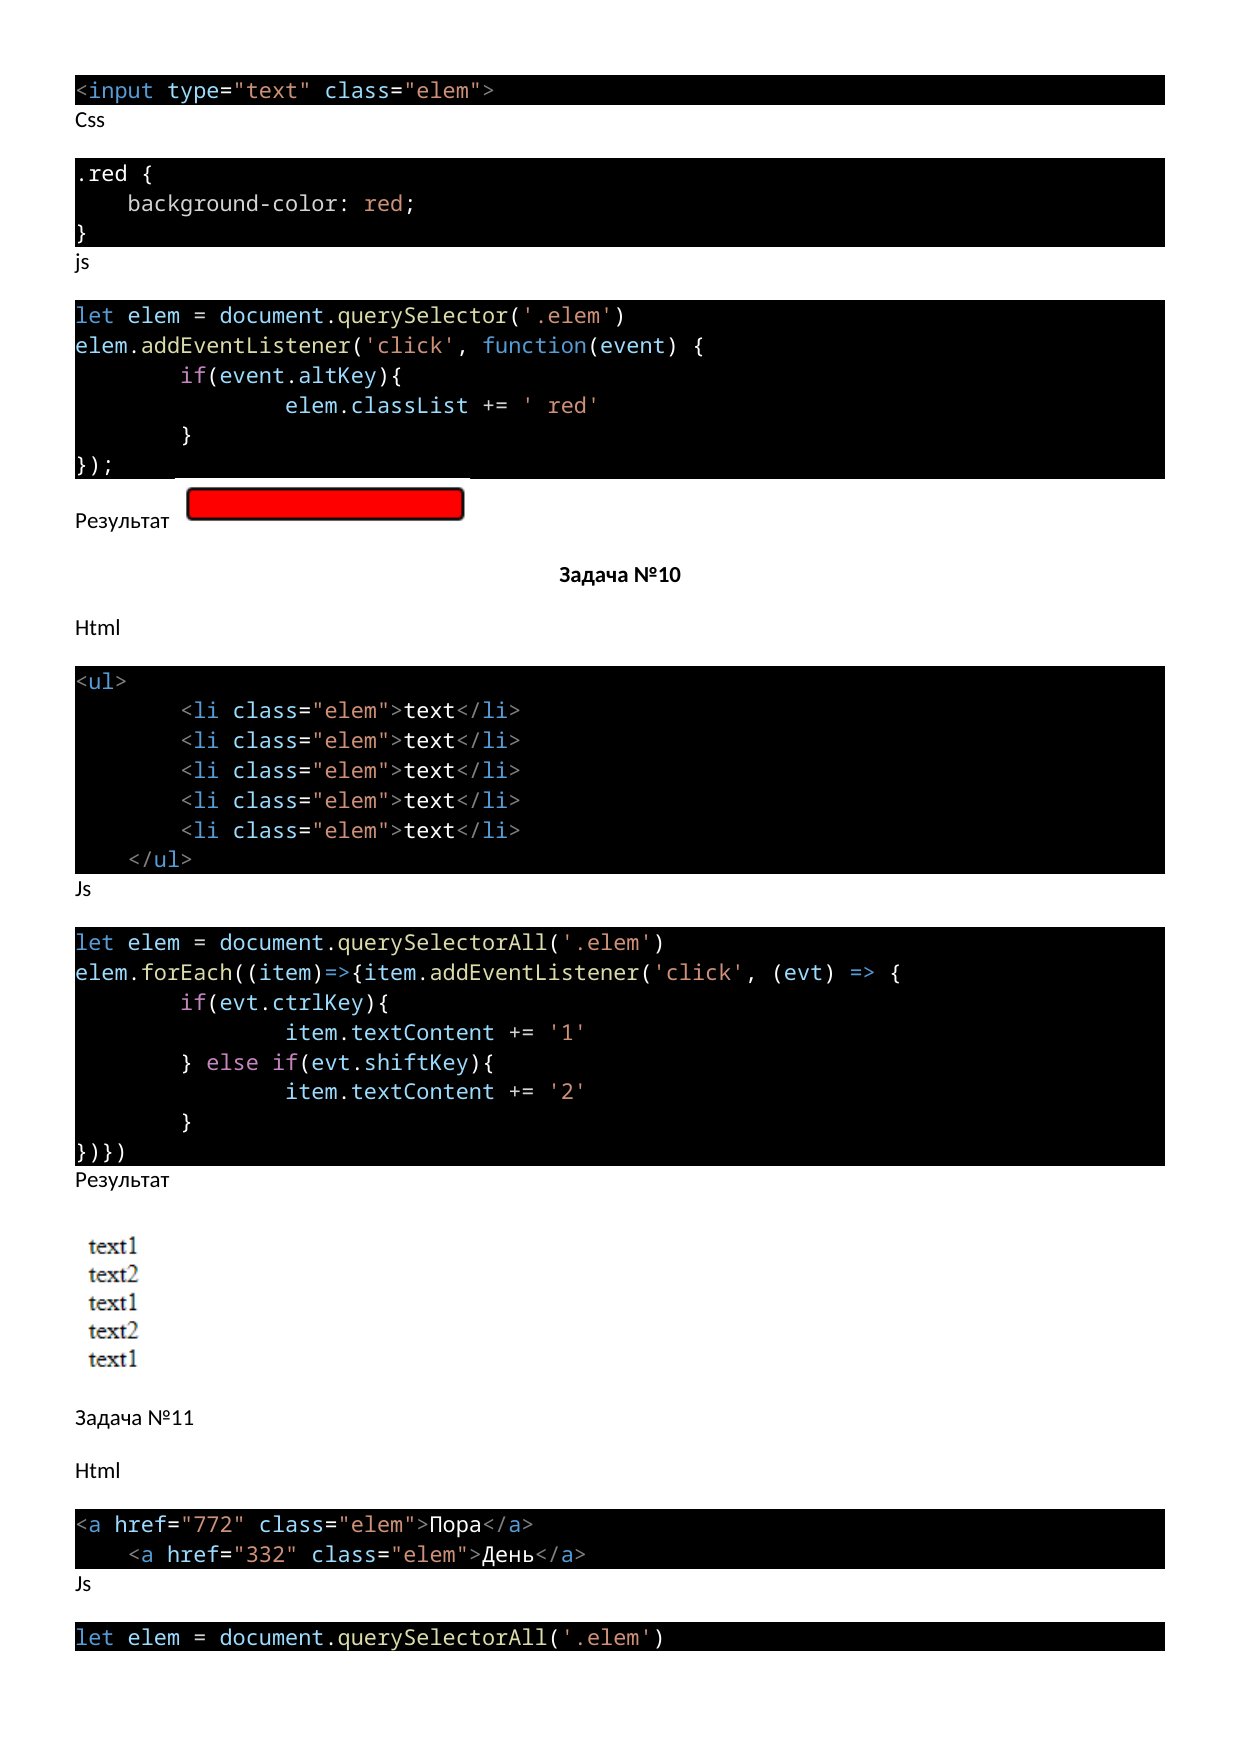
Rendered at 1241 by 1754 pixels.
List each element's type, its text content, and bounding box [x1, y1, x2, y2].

text } else if(evt.shiftKey){ [75, 1046, 1165, 1076]
text if(evt.ctrlKey){ [75, 987, 1165, 1017]
text <ul> [75, 666, 1165, 696]
text Css [75, 105, 1165, 133]
text item.textContent += '1' [75, 1017, 1165, 1046]
text elem.classList += ' red' [75, 389, 1165, 419]
text elem.forEach((item)=>{item.addEventListener('click', (evt) => { [75, 957, 1165, 987]
text Задача №10 [75, 560, 1165, 588]
text Задача №11 [75, 1403, 1165, 1431]
text } [75, 1106, 1165, 1136]
text }); [75, 449, 1165, 479]
text <li class="elem">text</li> [75, 785, 1165, 815]
text } [75, 419, 1165, 449]
text </ul> [75, 844, 1165, 874]
text Html [75, 613, 1165, 641]
text Js [75, 874, 1165, 902]
text <li class="elem">text</li> [75, 755, 1165, 785]
text let elem = document.querySelectorAll('.elem') [75, 927, 1165, 957]
text <li class="elem">text</li> [75, 696, 1165, 725]
text Результат [75, 479, 1165, 535]
text <a href="332" class="elem">День</a> [75, 1539, 1165, 1569]
text <li class="elem">text</li> [75, 815, 1165, 844]
text Html [75, 1456, 1165, 1484]
picture [174, 478, 470, 529]
text let elem = document.querySelector('.elem') [75, 300, 1165, 330]
text Результат [75, 1166, 1165, 1194]
text elem.addEventListener('click', function(event) { [75, 330, 1165, 360]
text <li class="elem">text</li> [75, 725, 1165, 755]
text } [75, 217, 1165, 247]
text Js [75, 1569, 1165, 1597]
text <input type="text" class="elem"> [75, 75, 1165, 105]
text <a href="772" class="elem">Пора</a> [75, 1509, 1165, 1539]
text if(event.altKey){ [75, 360, 1165, 389]
text })}) [75, 1136, 1165, 1166]
text .red { [75, 158, 1165, 188]
text item.textContent += '2' [75, 1076, 1165, 1106]
picture [75, 1218, 141, 1378]
text let elem = document.querySelectorAll('.elem') [75, 1622, 1165, 1651]
text js [75, 247, 1165, 275]
text background-color: red; [75, 188, 1165, 217]
